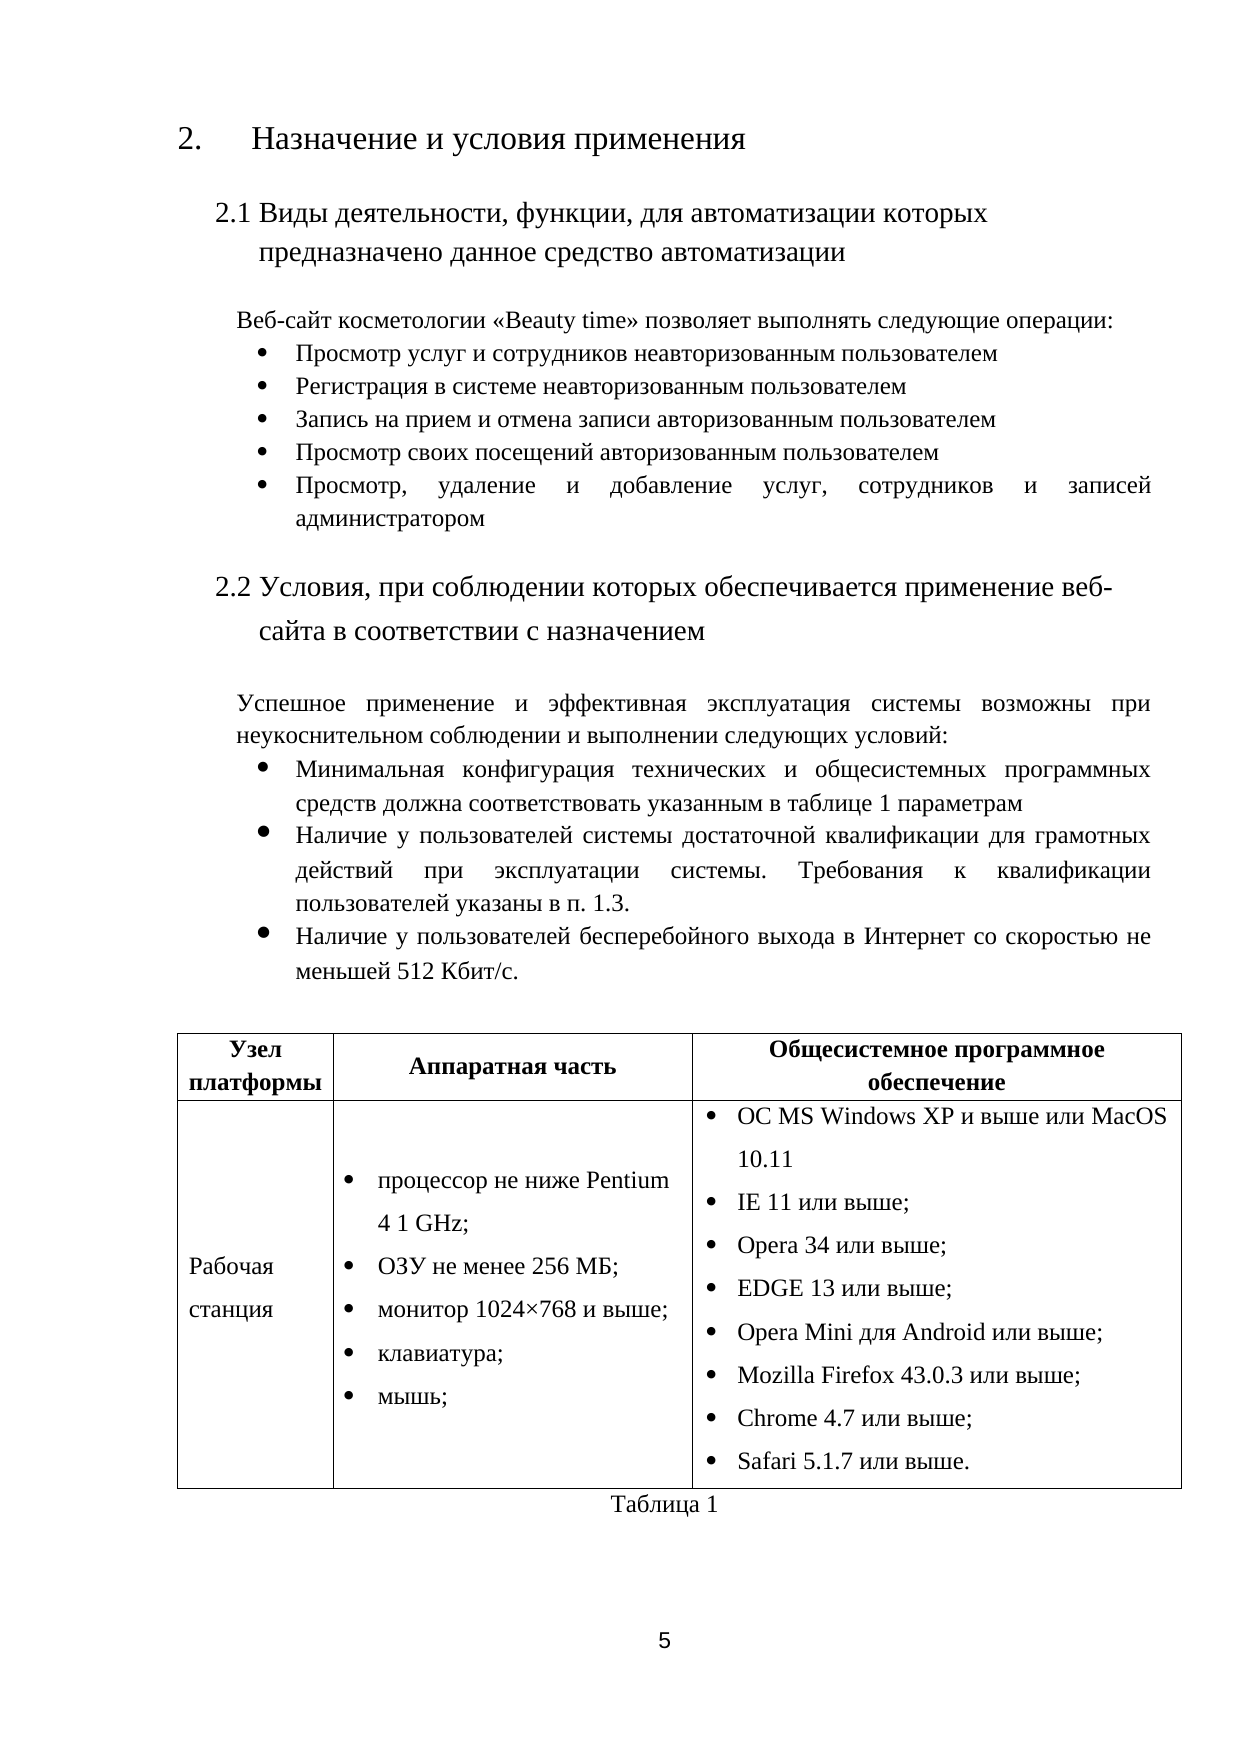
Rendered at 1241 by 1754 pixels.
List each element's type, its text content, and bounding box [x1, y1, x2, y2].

text Веб-сайт косметологии «Beauty time» позволяет выполнять следующие операции: [236, 305, 1152, 334]
table_header Общесистемное программное обеспечение [693, 1034, 1181, 1100]
list Просмотр, удаление и добавление услуг, сотрудников и записей администратором [258, 470, 1152, 532]
table_cell Рабочая станция [178, 1101, 333, 1488]
list Наличие у пользователей бесперебойного выхода в Интернет со скоростью не меньшей 512 Кбит/c. [258, 921, 1152, 985]
list Просмотр своих посещений авторизованным пользователем [258, 437, 1152, 466]
subtitle Условия, при соблюдении которых обеспечивается применение веб-сайта в соответствии с назначением [215, 569, 1152, 649]
text Таблица 1 [177, 1489, 1152, 1518]
subtitle Виды деятельности, функции, для автоматизации которых предназначено данное средство автоматизации [215, 195, 1152, 267]
subtitle Назначение и условия применения [177, 118, 1152, 156]
table_cell ОС MS Windows XP и выше или MacOS 10.11 IE 11 или выше; Opera 34 или выше; EDGE 13 или выше; Opera Mini для Android или выше; Mozilla Firefox 43.0.3 или выше; Chrome 4.7 или выше; Safari 5.1.7 или выше. [693, 1101, 1181, 1488]
list Минимальная конфигурация технических и общесистемных программных средств должна соответствовать указанным в таблице 1 параметрам [258, 754, 1152, 816]
table_header Аппаратная часть [334, 1034, 692, 1100]
list Регистрация в системе неавторизованным пользователем [258, 371, 1152, 400]
text Успешное применение и эффективная эксплуатация системы возможны при неукоснительном соблюдении и выполнении следующих условий: [236, 688, 1152, 749]
list Просмотр услуг и сотрудников неавторизованным пользователем [258, 338, 1152, 367]
table_header Узел платформы [178, 1034, 333, 1100]
list Наличие у пользователей системы достаточной квалификации для грамотных действий при эксплуатации системы. Требования к квалификации пользователей указаны в п. 1.3. [258, 821, 1152, 917]
table_cell процессор не ниже Pentium 4 1 GHz; ОЗУ не менее 256 МБ; монитор 1024×768 и выше; клавиатура; мышь; [334, 1101, 692, 1488]
list Запись на прием и отмена записи авторизованным пользователем [258, 404, 1152, 433]
